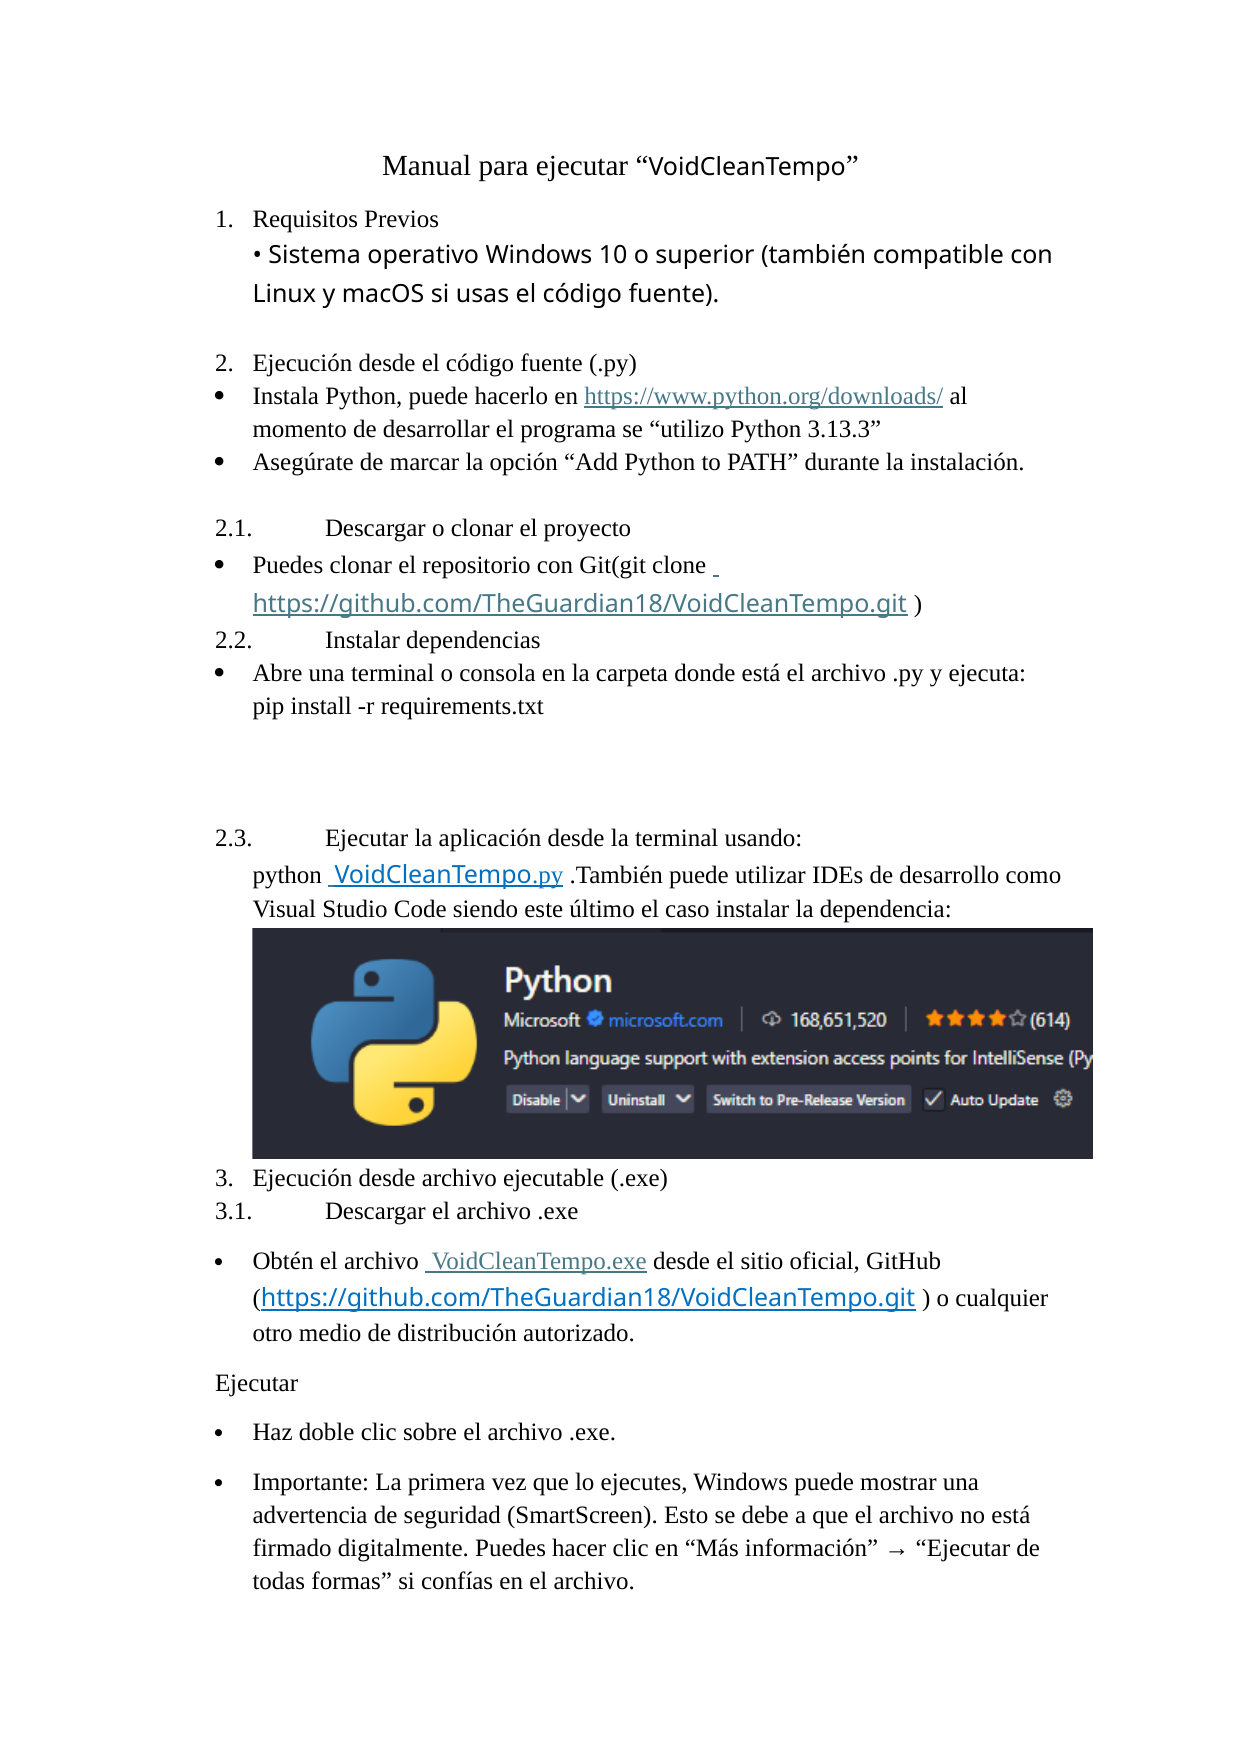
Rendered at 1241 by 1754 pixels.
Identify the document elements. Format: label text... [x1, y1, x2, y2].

list Instala Python, puede hacerlo en https://www.python.org/downloads/ al momento de desarrollar el programa se “utilizo Python 3.13.3” [215, 381, 1063, 443]
text Manual para ejecutar “VoidCleanTempo” [177, 148, 1063, 182]
list Puedes clonar el repositorio con Git(git clone https://github.com/TheGuardian18/VoidCleanTempo.git ) [215, 546, 1063, 620]
list Ejecución desde archivo ejecutable (.exe) [215, 1163, 1063, 1192]
picture [252, 928, 1093, 1159]
list Ejecutar la aplicación desde la terminal usando: [215, 823, 1063, 852]
list Importante: La primera vez que lo ejecutes, Windows puede mostrar una advertencia de seguridad (SmartScreen). Esto se debe a que el archivo no está firmado digitalmente. Puedes hacer clic en “Más información” → “Ejecutar de todas formas” si confías en el archivo. [215, 1467, 1063, 1595]
list Abre una terminal o consola en la carpeta donde está el archivo .py y ejecuta: pip install -r requirements.txt [215, 658, 1063, 719]
list Asegúrate de marcar la opción “Add Python to PATH” durante la instalación. [215, 447, 1063, 476]
list Obtén el archivo VoidCleanTempo.exe desde el sitio oficial, GitHub (https://github.com/TheGuardian18/VoidCleanTempo.git ) o cualquier otro medio de distribución autorizado. [215, 1246, 1063, 1347]
list Haz doble clic sobre el archivo .exe. [215, 1417, 1063, 1446]
list Instalar dependencias [215, 625, 1063, 653]
list python VoidCleanTempo.py .También puede utilizar IDEs de desarrollo como Visual Studio Code siendo este último el caso instalar la dependencia: [252, 856, 1063, 928]
list • Sistema operativo Windows 10 o superior (también compatible con Linux y macOS si usas el código fuente). [252, 237, 1063, 310]
list Ejecución desde el código fuente (.py) [215, 348, 1063, 377]
list Descargar el archivo .exe [215, 1196, 1063, 1225]
list Requisitos Previos [215, 204, 1063, 233]
list Descargar o clonar el proyecto [215, 513, 1063, 542]
text Ejecutar [177, 1368, 1063, 1397]
